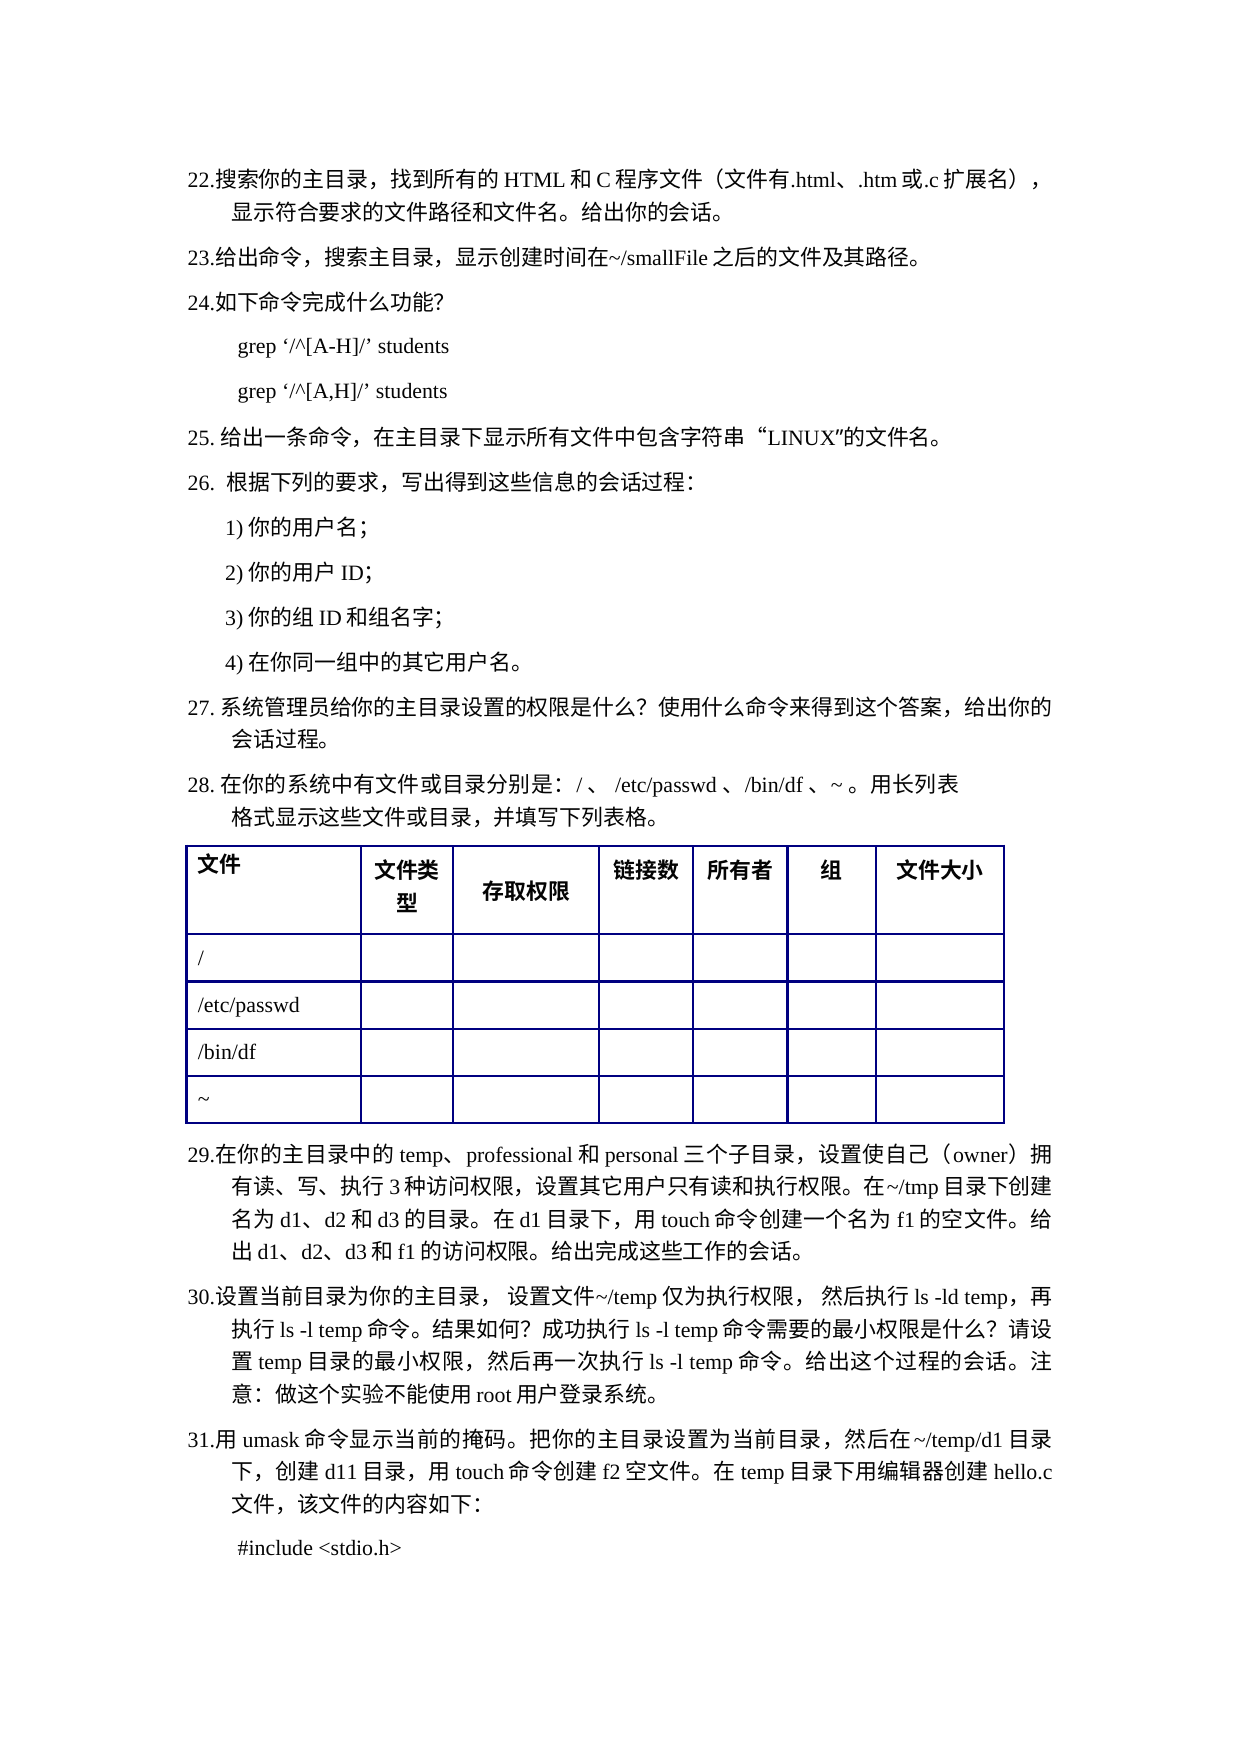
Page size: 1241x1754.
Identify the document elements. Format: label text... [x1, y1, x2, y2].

table_cell [877, 935, 1003, 980]
table_header 存取权限 [454, 847, 598, 933]
table_cell [454, 1077, 598, 1122]
table_cell [600, 935, 692, 980]
text 26. 根据下列的要求，写出得到这些信息的会话过程： [187, 464, 1053, 497]
table_header 文件类型 [362, 847, 452, 933]
text grep ‘/^[A,H]/’ students [237, 374, 1053, 407]
table_cell ~ [188, 1077, 360, 1122]
text 30.设置当前目录为你的主目录， 设置文件~/temp仅为执行权限， 然后执行ls -ld temp，再执行ls -l temp命令。结果如何？成功执行ls -l temp命令需要的最小权限是什么？请设置temp目录的最小权限，然后再一次执行ls -l temp命令。给出这个过程的会话。注意：做这个实验不能使用root用户登录系统。 [187, 1279, 1053, 1409]
table_cell [694, 935, 786, 980]
table_cell [600, 1030, 692, 1074]
table_cell [694, 1077, 786, 1122]
text 23.给出命令，搜索主目录，显示创建时间在~/smallFile之后的文件及其路径。 [187, 239, 1053, 272]
table_cell /bin/df [188, 1030, 360, 1074]
text 27. 系统管理员给你的主目录设置的权限是什么？使用什么命令来得到这个答案，给出你的会话过程。 [187, 689, 1053, 754]
table_cell [600, 983, 692, 1027]
table_cell [789, 1030, 875, 1074]
table_cell /etc/passwd [188, 983, 360, 1027]
text 28. 在你的系统中有文件或目录分别是：/ 、 /etc/passwd 、/bin/df 、~ 。用长列表格式显示这些文件或目录，并填写下列表格。 [187, 767, 959, 832]
table_cell [362, 935, 452, 980]
table_header 组 [789, 847, 875, 933]
table_header 链接数 [600, 847, 692, 933]
table_cell [789, 935, 875, 980]
table_cell / [188, 935, 360, 980]
text 31.用umask命令显示当前的掩码。把你的主目录设置为当前目录，然后在~/temp/d1目录下，创建d11目录，用touch命令创建f2空文件。在temp目录下用编辑器创建hello.c文件，该文件的内容如下： [187, 1421, 1053, 1519]
text 2) 你的用户ID； [225, 554, 1053, 587]
table_cell [877, 1030, 1003, 1074]
table_header 所有者 [694, 847, 786, 933]
table_cell [362, 983, 452, 1027]
text 3) 你的组ID和组名字； [225, 599, 1053, 632]
table_header 文件 [188, 847, 360, 933]
text 1) 你的用户名； [225, 509, 1053, 542]
text 4) 在你同一组中的其它用户名。 [225, 644, 1053, 677]
text grep ‘/^[A-H]/’ students [237, 329, 1053, 362]
table_cell [362, 1030, 452, 1074]
table_cell [362, 1077, 452, 1122]
table_cell [694, 1030, 786, 1074]
table_cell [454, 1030, 598, 1074]
text #include <stdio.h> [237, 1531, 1053, 1564]
table_cell [694, 983, 786, 1027]
table_cell [789, 1077, 875, 1122]
table_cell [600, 1077, 692, 1122]
table_cell [789, 983, 875, 1027]
table_cell [877, 983, 1003, 1027]
table_cell [454, 983, 598, 1027]
text 25. 给出一条命令，在主目录下显示所有文件中包含字符串“LINUX”的文件名。 [187, 419, 1053, 452]
table_header 文件大小 [877, 847, 1003, 933]
table_cell [454, 935, 598, 980]
text 24.如下命令完成什么功能？ [187, 284, 1053, 317]
text 29.在你的主目录中的temp、professional和personal三个子目录，设置使自己（owner）拥有读、写、执行3种访问权限，设置其它用户只有读和执行权限。在~/tmp目录下创建名为d1、d2和d3的目录。在d1目录下，用touch命令创建一个名为f1的空文件。给出d1、d2、d3和f1的访问权限。给出完成这些工作的会话。 [187, 1136, 1053, 1266]
table_cell [877, 1077, 1003, 1122]
text 22.搜索你的主目录，找到所有的HTML和C程序文件（文件有.html、.htm或.c扩展名），显示符合要求的文件路径和文件名。给出你的会话。 [187, 162, 1053, 227]
